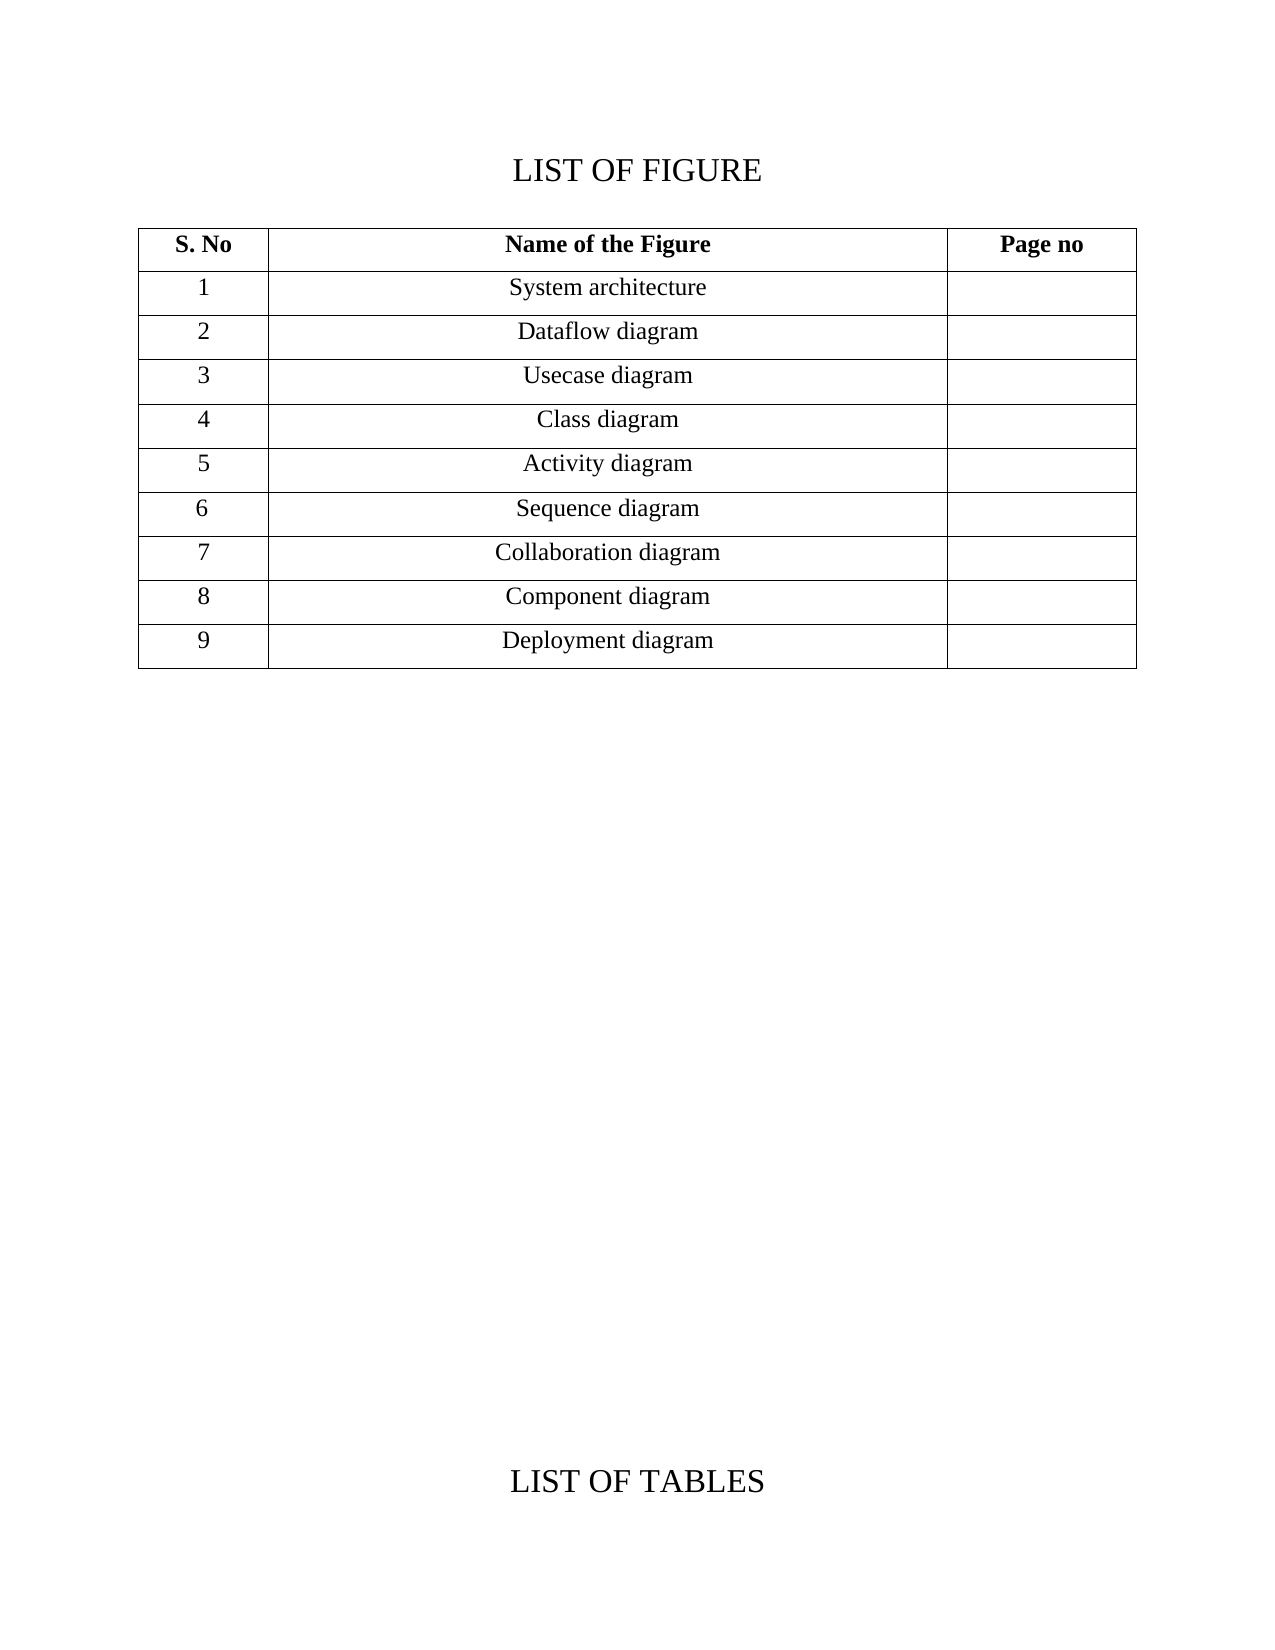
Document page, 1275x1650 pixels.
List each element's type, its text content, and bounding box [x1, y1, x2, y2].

table_cell [948, 537, 1136, 580]
table_cell Usecase diagram [269, 360, 947, 403]
table_header S. No [139, 229, 268, 271]
table_cell [948, 449, 1136, 492]
table_cell System architecture [269, 272, 947, 315]
table_cell 7 [139, 537, 268, 580]
table_cell [948, 581, 1136, 624]
table_cell 3 [139, 360, 268, 403]
table_header Page no [948, 229, 1136, 271]
text LIST OF TABLES [150, 1461, 1125, 1499]
table_cell 6 [139, 493, 268, 536]
table_cell [948, 272, 1136, 315]
table_cell [948, 493, 1136, 536]
table_cell 5 [139, 449, 268, 492]
table_cell [948, 316, 1136, 359]
table_cell Sequence diagram [269, 493, 947, 536]
table_cell Class diagram [269, 405, 947, 447]
table_header Name of the Figure [269, 229, 947, 271]
table_cell Component diagram [269, 581, 947, 624]
table_cell Dataflow diagram [269, 316, 947, 359]
table_cell Deployment diagram [269, 625, 947, 668]
table_cell 4 [139, 405, 268, 447]
table_cell Activity diagram [269, 449, 947, 492]
table_cell 1 [139, 272, 268, 315]
table_cell 2 [139, 316, 268, 359]
table_cell [948, 360, 1136, 403]
table_cell [948, 405, 1136, 447]
table_cell [948, 625, 1136, 668]
text LIST OF FIGURE [150, 150, 1125, 188]
table_cell 9 [139, 625, 268, 668]
table_cell 8 [139, 581, 268, 624]
table_cell Collaboration diagram [269, 537, 947, 580]
